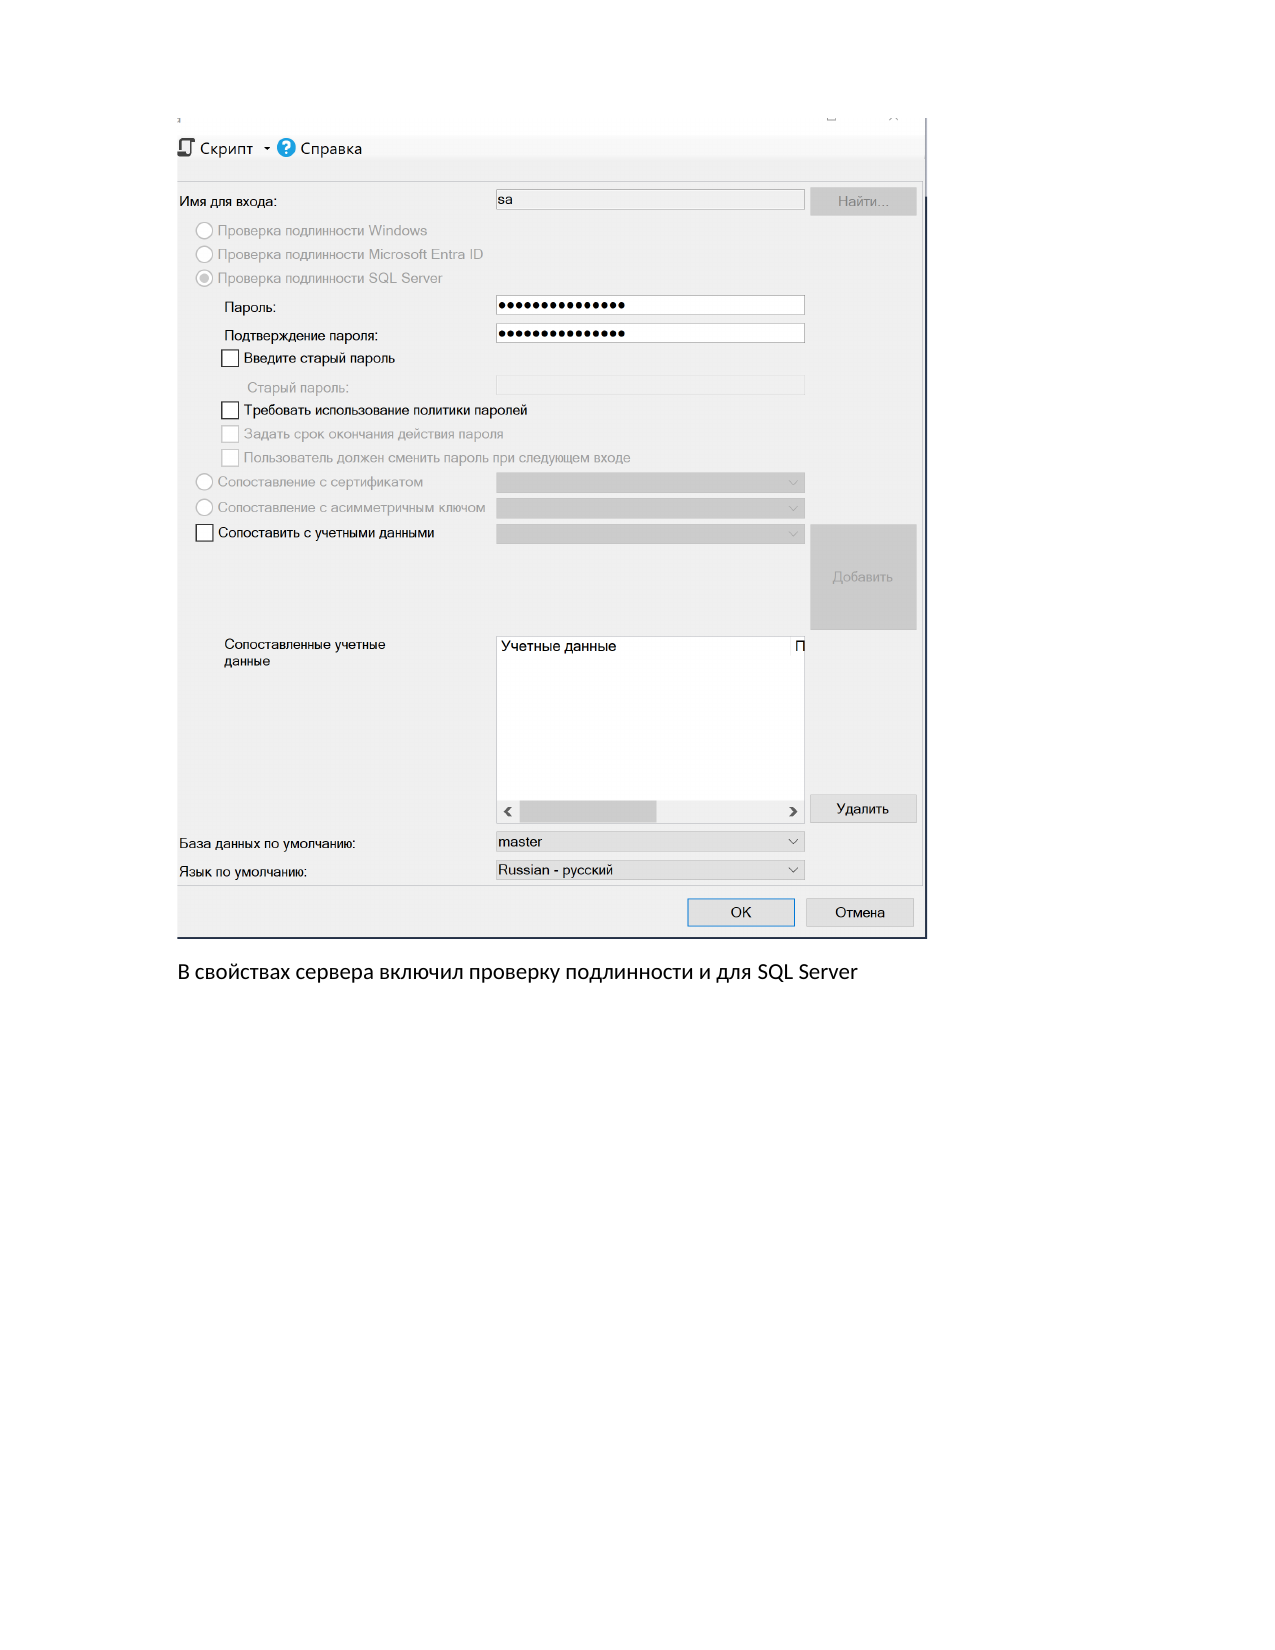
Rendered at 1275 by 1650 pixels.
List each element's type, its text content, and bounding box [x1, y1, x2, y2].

text В свойствах сервера включил проверку подлинности и для SQL Server [177, 957, 1186, 985]
picture [177, 118, 928, 939]
